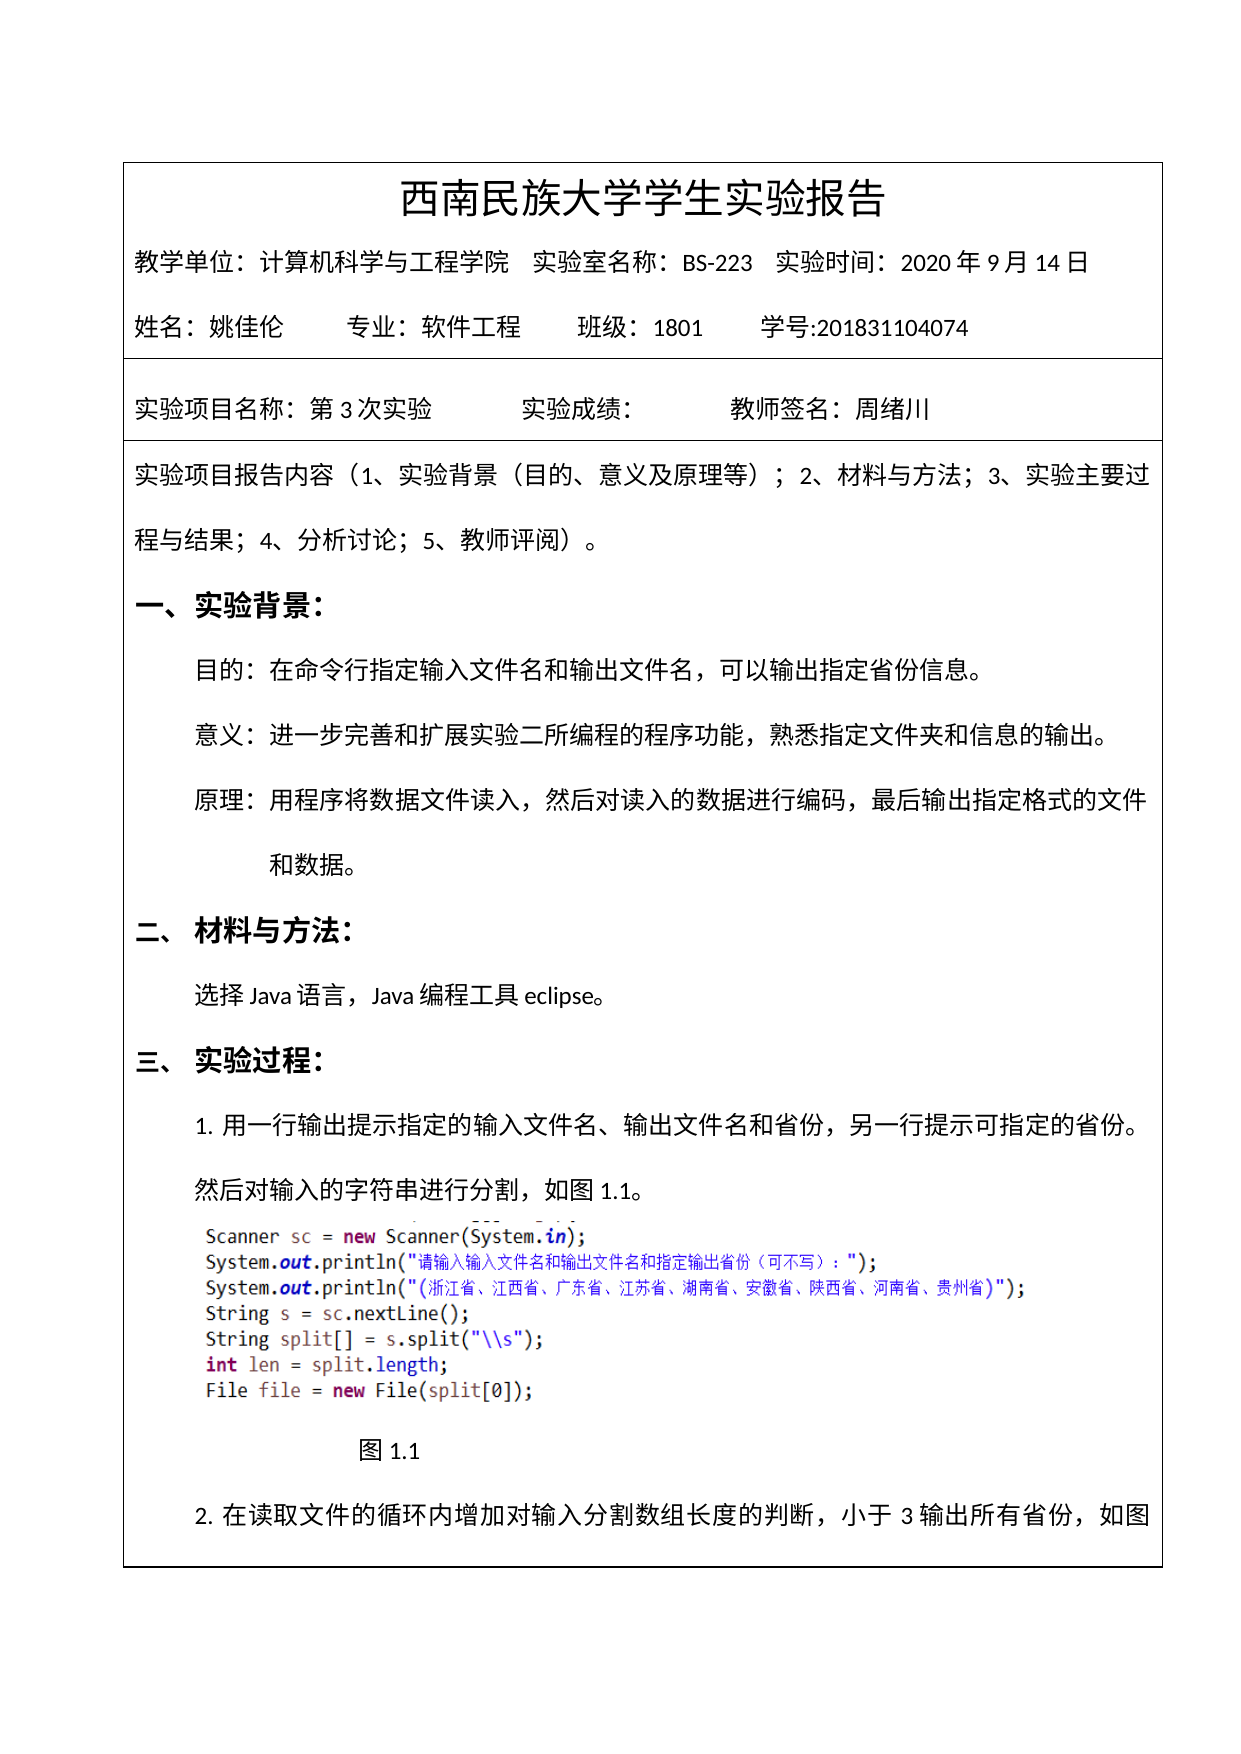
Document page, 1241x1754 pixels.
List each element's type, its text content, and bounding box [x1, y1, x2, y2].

table_cell 实验项目名称：第3次实验 实验成绩： 教师签名：周绪川 [124, 359, 1162, 440]
picture [194, 1221, 1036, 1403]
table_header 西南民族大学学生实验报告 教学单位：计算机科学与工程学院 实验室名称：BS-223 实验时间：2020 年9月14日 姓名：姚佳伦 专业：软件工程 班级：1801 学号:201831104074 [124, 163, 1162, 358]
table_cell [124, 441, 1162, 1566]
